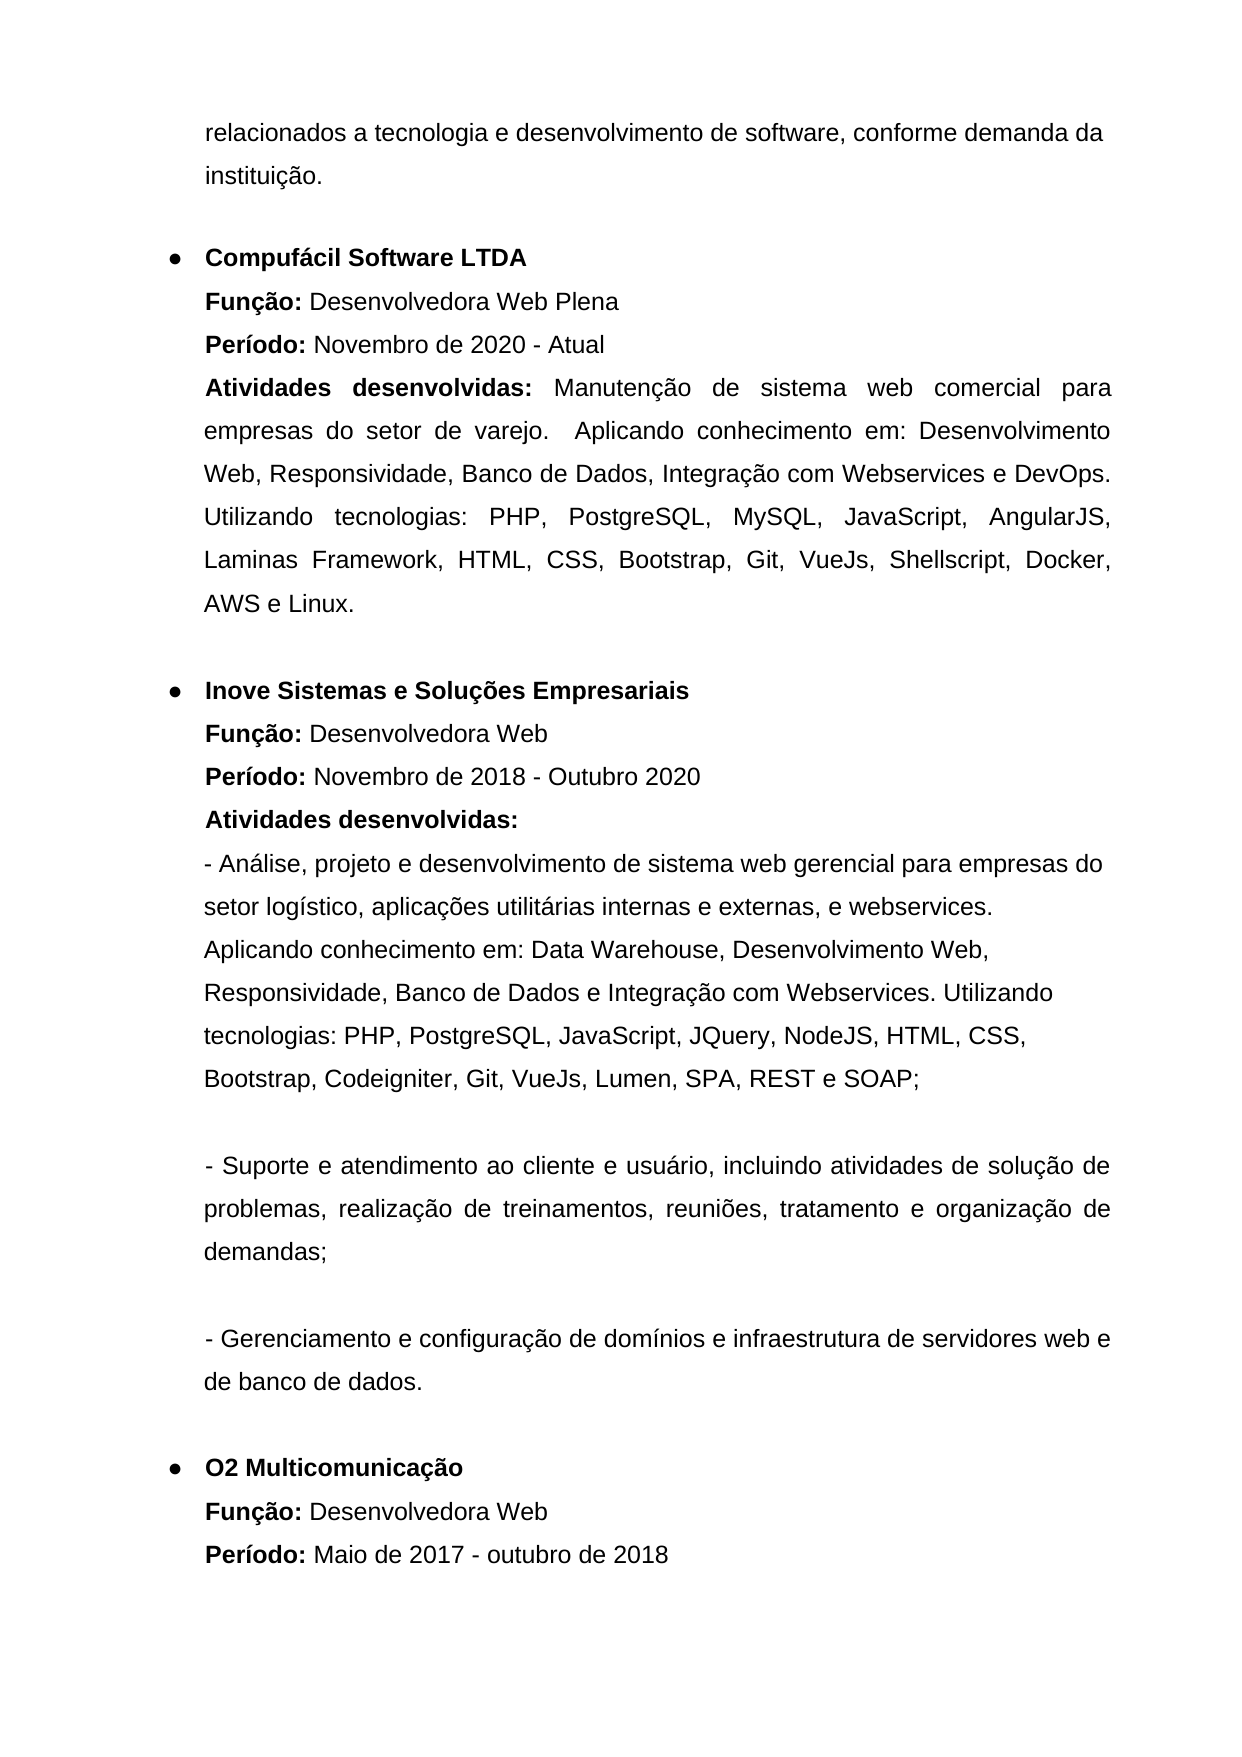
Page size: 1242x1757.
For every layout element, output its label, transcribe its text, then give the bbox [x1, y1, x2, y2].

text - Gerenciamento e configuração de domínios e infraestrutura de servidores web e de banco de dados. [203, 1324, 1112, 1396]
list O2 Multicomunicação Função: Desenvolvedora Web Período: Maio de 2017 - outubro de 2018 [167, 1453, 1099, 1568]
text - Suporte e atendimento ao cliente e usuário, incluindo atividades de solução de problemas, realização de treinamentos, reuniões, tratamento e organização de demandas; [203, 1151, 1112, 1266]
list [167, 118, 1114, 229]
text Atividades desenvolvidas: - Análise, projeto e desenvolvimento de sistema web gerencial para empresas do setor logístico, aplicações utilitárias internas e externas, e webservices. Aplicando conhecimento em: Data Warehouse, Desenvolvimento Web, Responsividade, Banco de Dados e Integração com Webservices. Utilizando tecnologias: PHP, PostgreSQL, JavaScript, JQuery, NodeJS, HTML, CSS, Bootstrap, Codeigniter, Git, VueJs, Lumen, SPA, REST e SOAP; [203, 805, 1112, 1093]
list Inove Sistemas e Soluções Empresariais Função: Desenvolvedora Web Período: Novembro de 2018 - Outubro 2020 [167, 676, 1114, 791]
text Atividades desenvolvidas: Manutenção de sistema web comercial para empresas do setor de varejo. Aplicando conhecimento em: Desenvolvimento Web, Responsividade, Banco de Dados, Integração com Webservices e DevOps. Utilizando tecnologias: PHP, PostgreSQL, MySQL, JavaScript, AngularJS, Laminas Framework, HTML, CSS, Bootstrap, Git, VueJs, Shellscript, Docker, AWS e Linux. [203, 373, 1112, 617]
list Compufácil Software LTDA Função: Desenvolvedora Web Plena Período: Novembro de 2020 - Atual [167, 243, 1114, 358]
